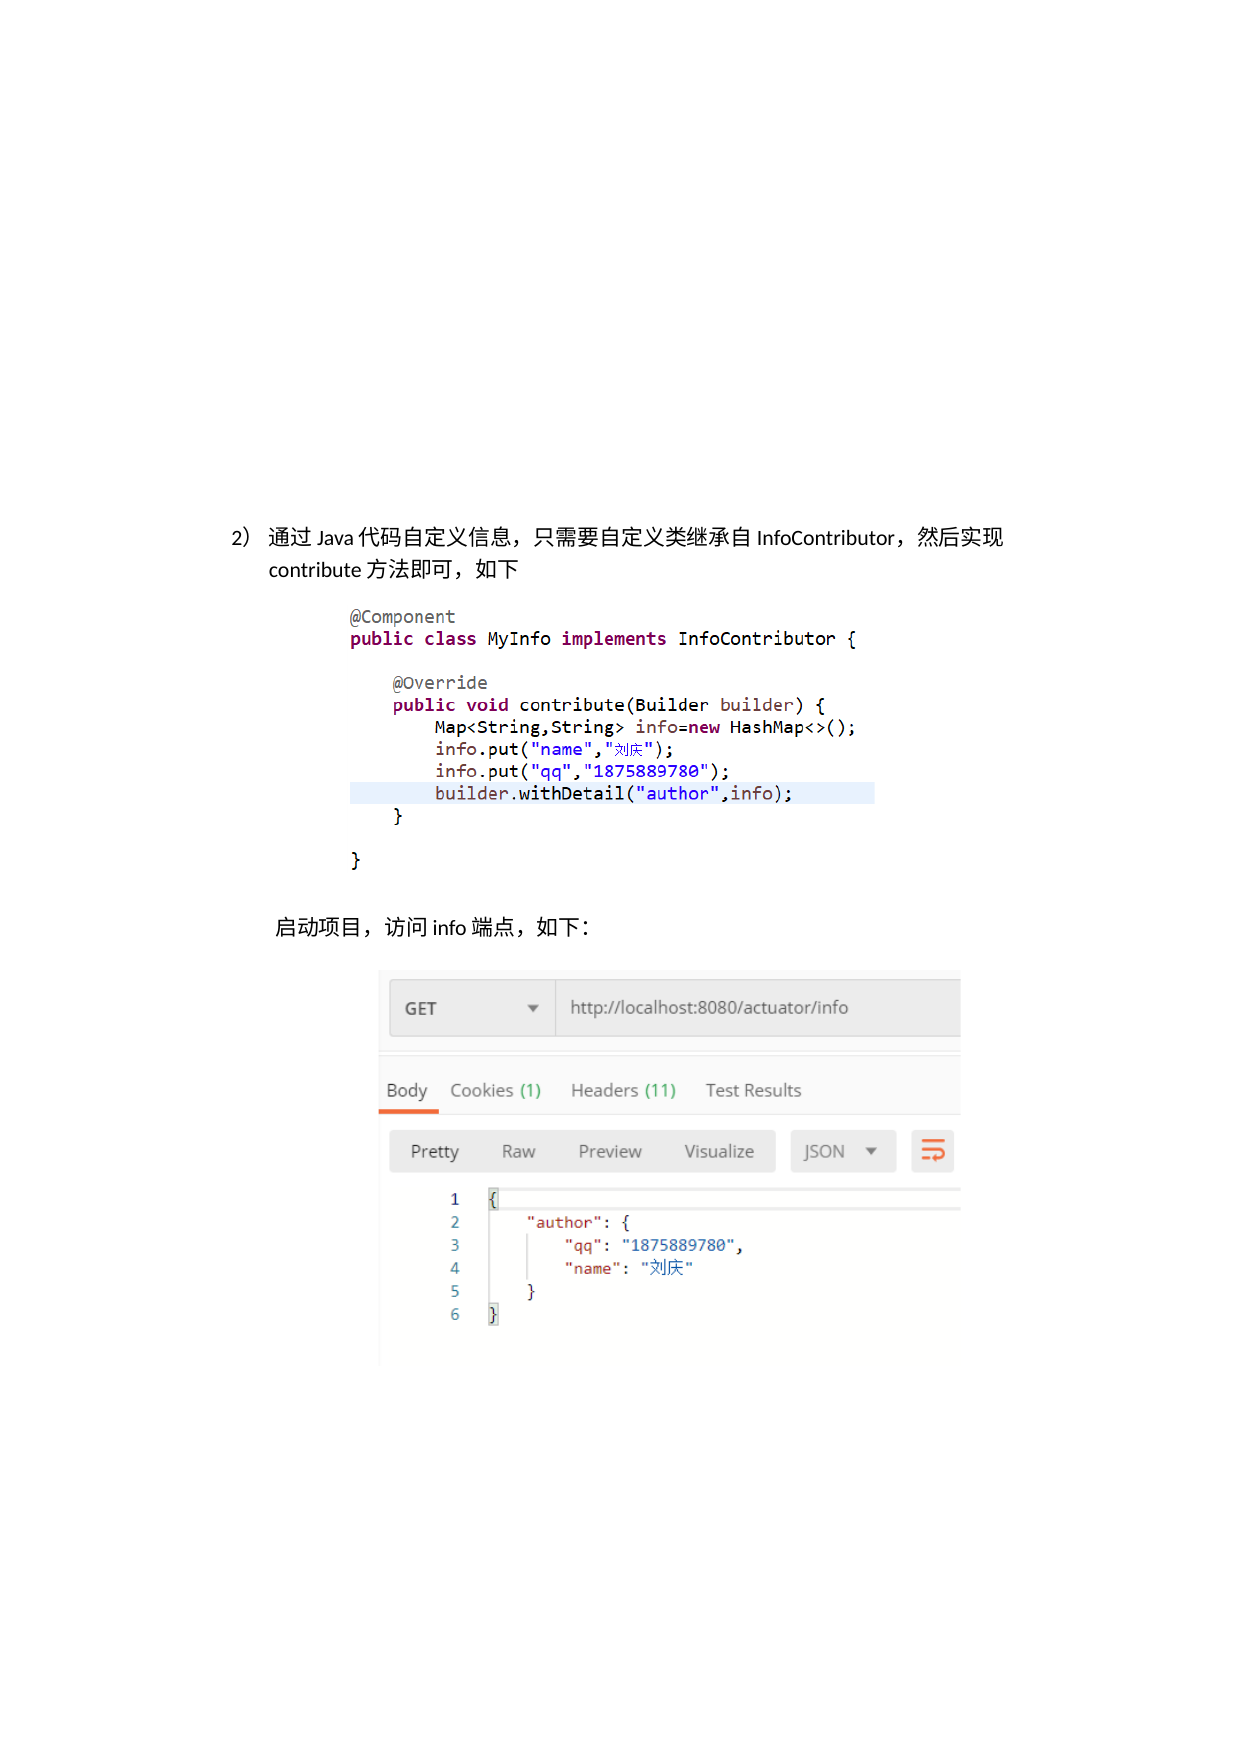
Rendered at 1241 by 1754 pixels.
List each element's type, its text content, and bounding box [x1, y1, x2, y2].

list contribute方法即可，如下 [269, 552, 1053, 584]
picture [347, 605, 875, 873]
list 通过Java代码自定义信息，只需要自定义类继承自InfoContributor，然后实现 [231, 519, 1053, 552]
picture [378, 970, 961, 1366]
text 启动项目，访问info端点，如下： [187, 909, 1053, 942]
